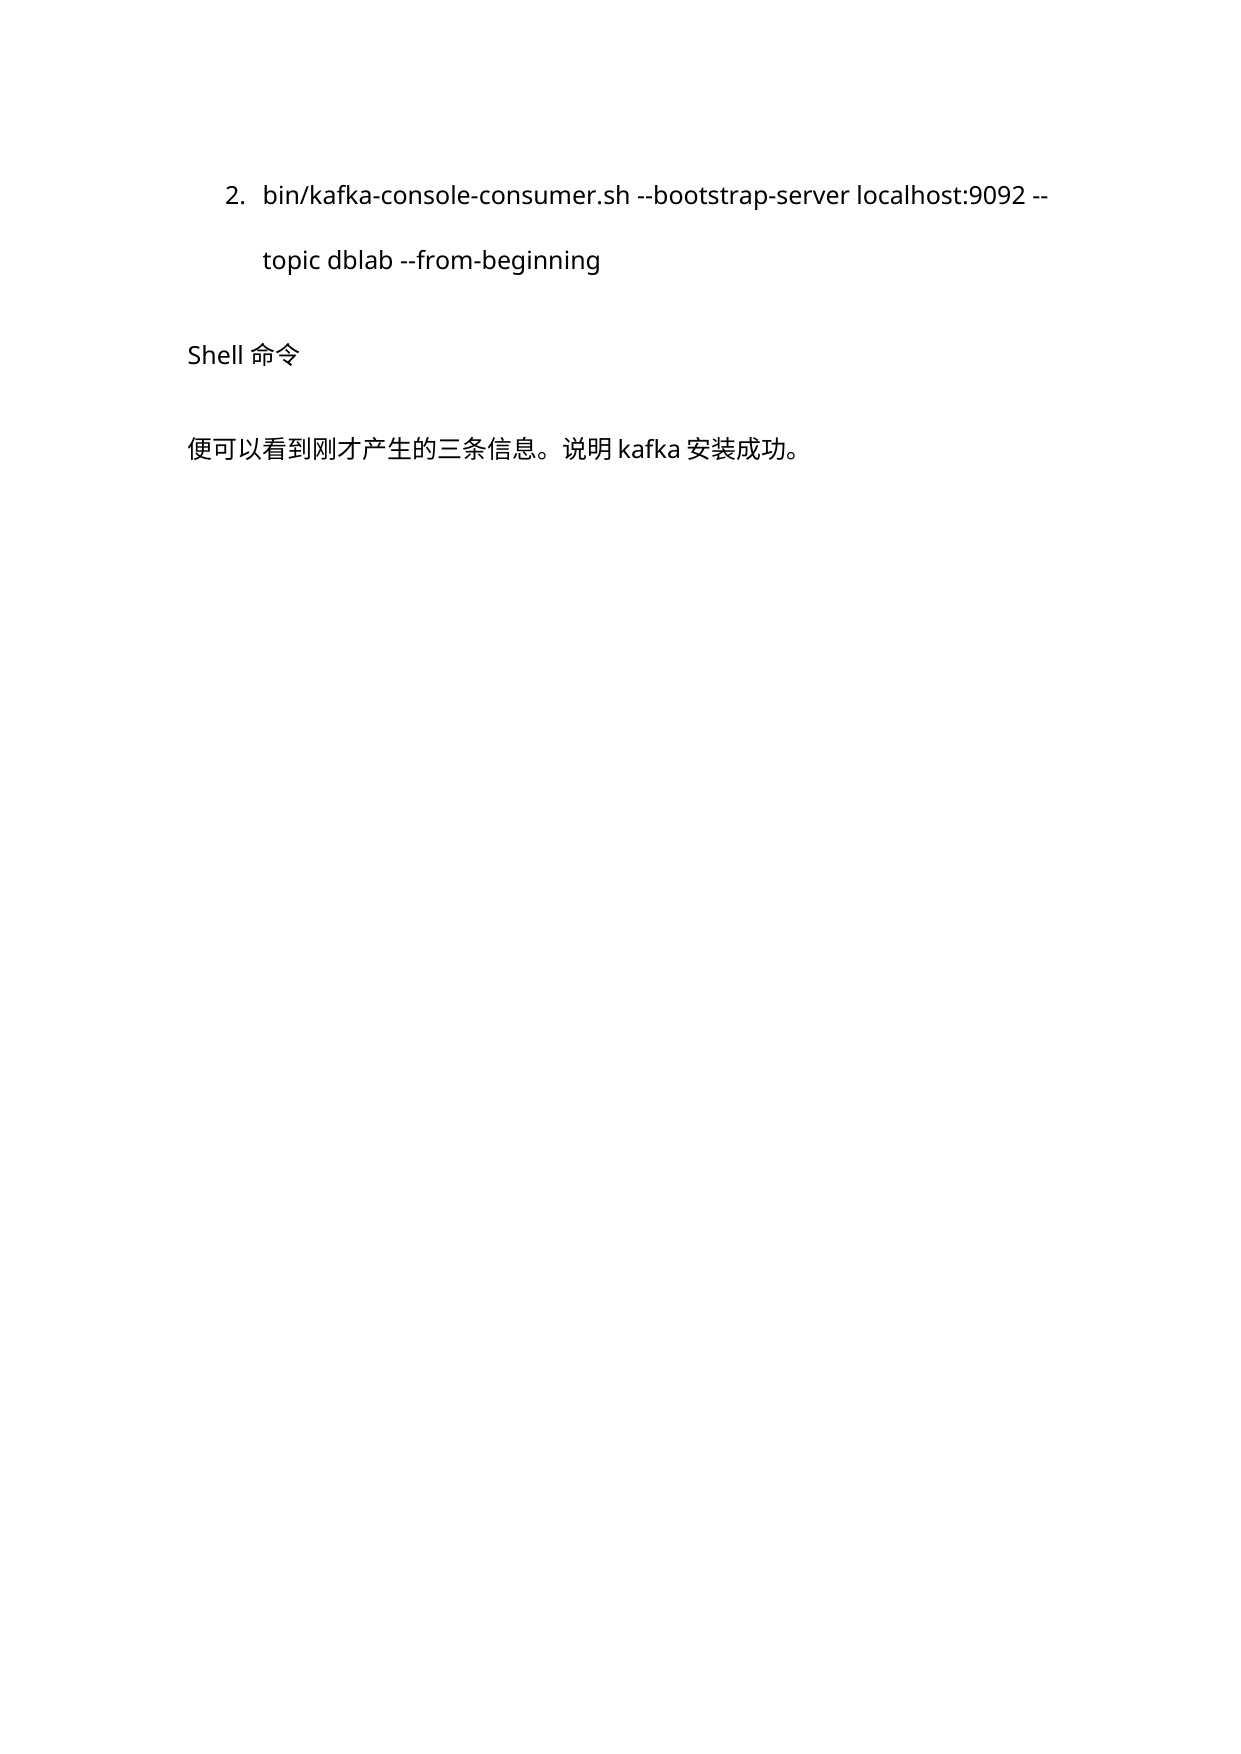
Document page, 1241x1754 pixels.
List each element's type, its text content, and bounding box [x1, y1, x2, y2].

list bin/kafka-console-consumer.sh --bootstrap-server localhost:9092 --topic dblab --from-beginning [225, 162, 1053, 292]
text Shell 命令 [187, 321, 1053, 386]
text 便可以看到刚才产生的三条信息。说明kafka安装成功。 [187, 415, 1053, 480]
